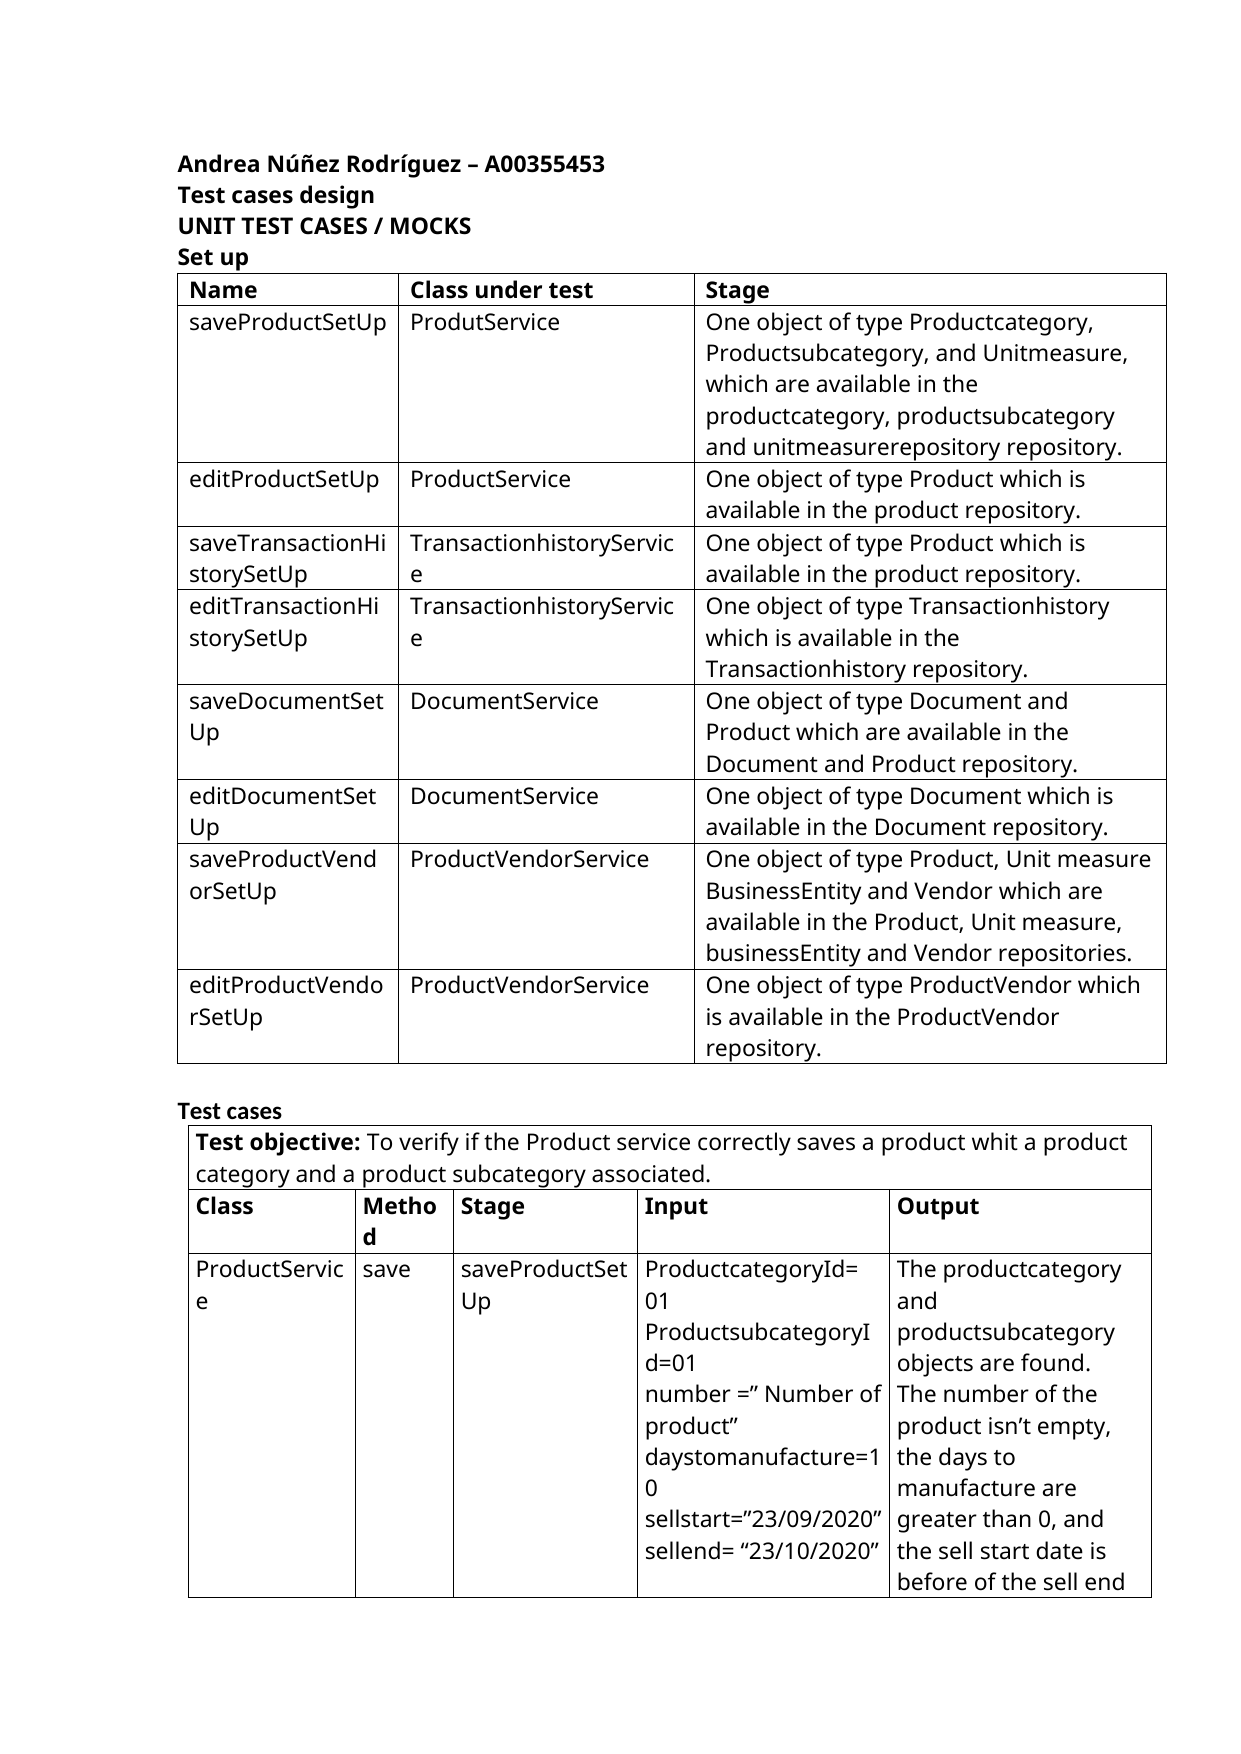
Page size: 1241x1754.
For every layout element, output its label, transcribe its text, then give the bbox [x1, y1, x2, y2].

table_cell saveTransactionHistorySetUp [178, 527, 398, 589]
table_cell One object of type Document and Product which are available in the Document and Product repository. [695, 685, 1166, 779]
table_cell saveProductSetUp [454, 1254, 637, 1597]
table_cell One object of type Product, Unit measure BusinessEntity and Vendor which are available in the Product, Unit measure, businessEntity and Vendor repositories. [695, 844, 1166, 968]
table_cell editProductVendorSetUp [178, 970, 398, 1063]
table_cell Stage [454, 1190, 637, 1252]
table_cell editTransactionHistorySetUp [178, 590, 398, 684]
table_cell One object of type Product which is available in the product repository. [695, 527, 1166, 589]
table_cell saveDocumentSetUp [178, 685, 398, 779]
table_cell Output [890, 1190, 1151, 1252]
table_cell TransactionhistoryService [399, 590, 694, 684]
table_cell One object of type ProductVendor which is available in the ProductVendor repository. [695, 970, 1166, 1063]
table_header Test objective: To verify if the Product service correctly saves a product whit a product category and a product subcategory associated. [189, 1126, 1151, 1189]
table_cell Class [189, 1190, 355, 1252]
table_cell ProdutService [399, 306, 694, 462]
table_cell ProductVendorService [399, 970, 694, 1063]
table_cell saveProductSetUp [178, 306, 398, 462]
table_header Stage [695, 274, 1166, 305]
table_cell ProductService [399, 463, 694, 526]
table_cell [638, 1254, 889, 1597]
text Set up [177, 241, 1063, 273]
table_cell DocumentService [399, 780, 694, 842]
table_cell One object of type Transactionhistory which is available in the Transactionhistory repository. [695, 590, 1166, 684]
table_cell editDocumentSetUp [178, 780, 398, 842]
table_cell Method [356, 1190, 453, 1252]
table_cell DocumentService [399, 685, 694, 779]
table_cell editProductSetUp [178, 463, 398, 526]
table_cell One object of type Product which is available in the product repository. [695, 463, 1166, 526]
table_header Class under test [399, 274, 694, 305]
table_header Name [178, 274, 398, 305]
text UNIT TEST CASES / MOCKS [177, 210, 1063, 241]
text Test cases [177, 1095, 1063, 1125]
table_cell saveProductVendorSetUp [178, 844, 398, 968]
text Test cases design [177, 179, 1063, 210]
table_cell One object of type Productcategory, Productsubcategory, and Unitmeasure, which are available in the productcategory, productsubcategory and unitmeasurerepository repository. [695, 306, 1166, 462]
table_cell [890, 1254, 1151, 1597]
table_cell ProductService [189, 1254, 355, 1597]
text Andrea Núñez Rodríguez – A00355453 [177, 148, 1063, 179]
table_cell ProductVendorService [399, 844, 694, 968]
table_cell Input [638, 1190, 889, 1252]
table_cell One object of type Document which is available in the Document repository. [695, 780, 1166, 842]
table_cell save [356, 1254, 453, 1597]
table_cell TransactionhistoryService [399, 527, 694, 589]
